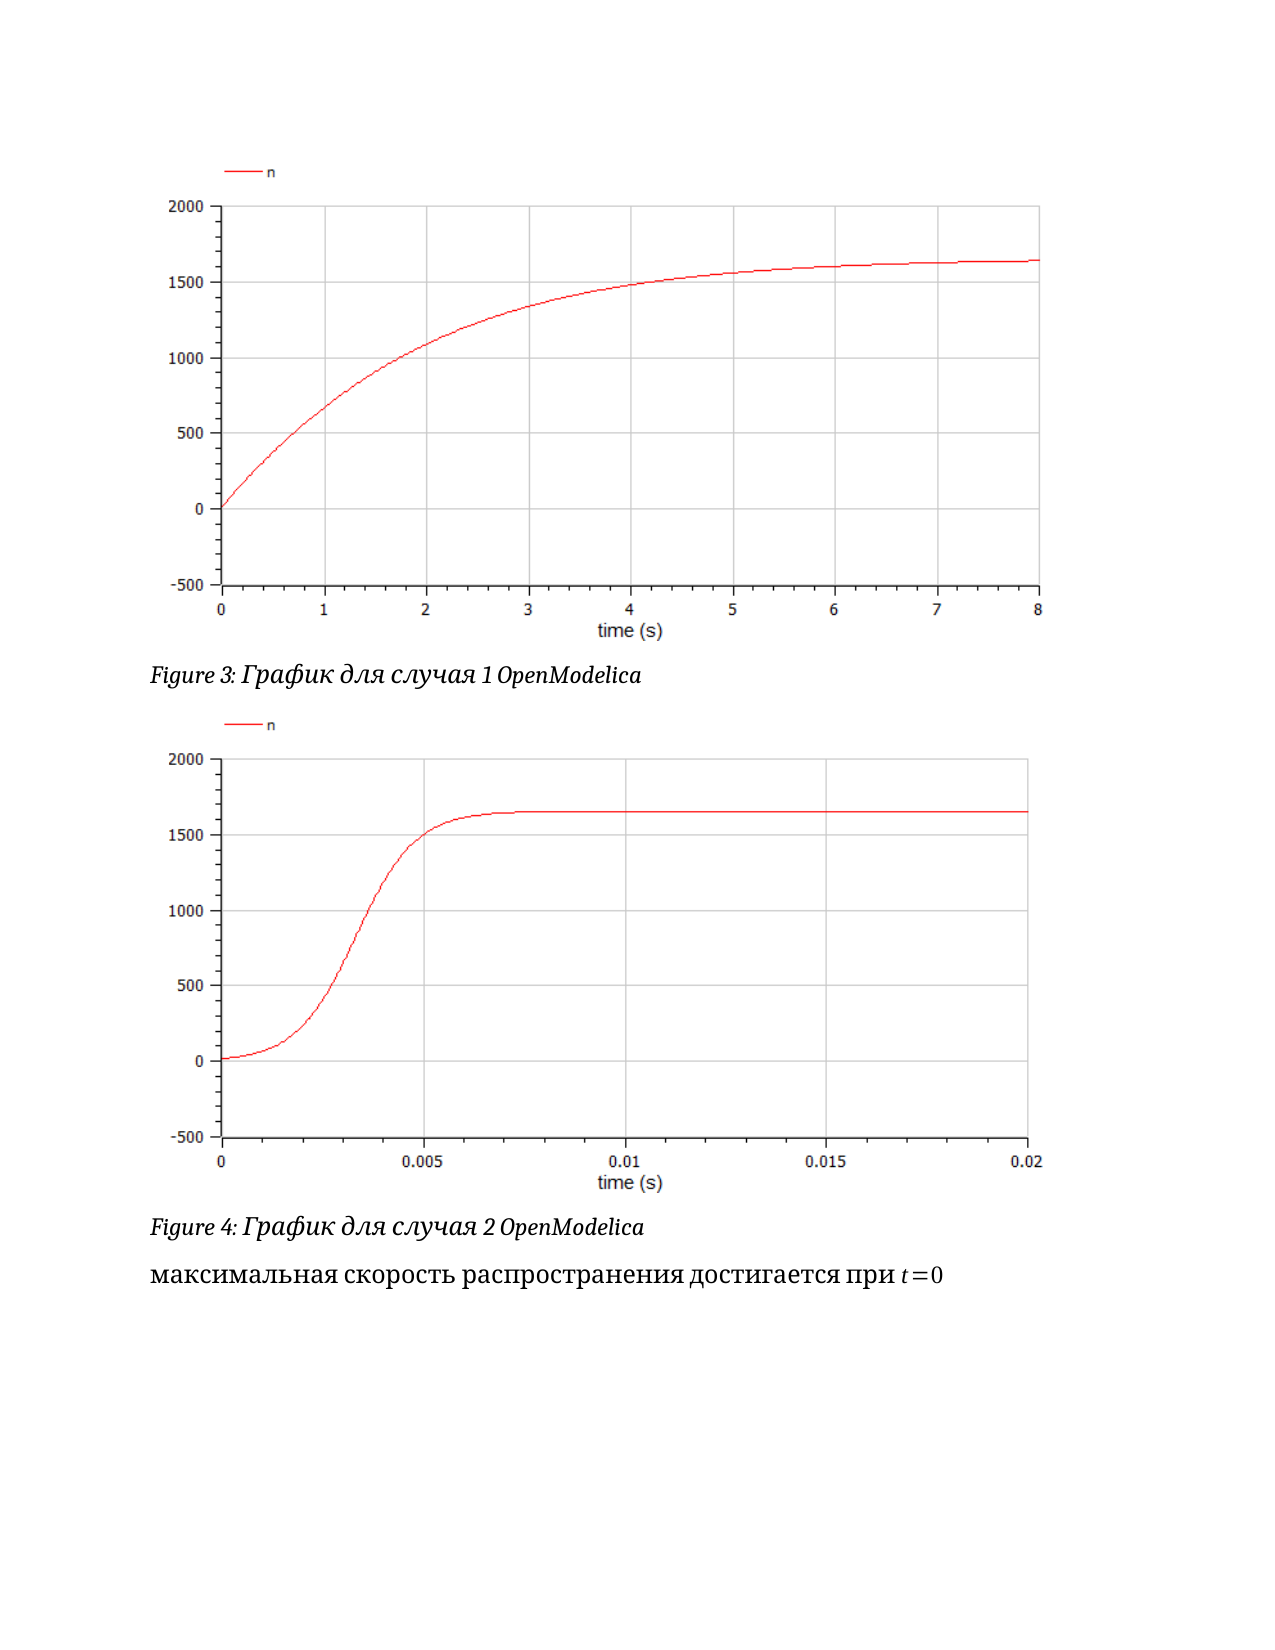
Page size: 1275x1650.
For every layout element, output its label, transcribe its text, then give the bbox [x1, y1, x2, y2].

picture [168, 702, 1044, 1193]
text Figure 4: График для случая 2 OpenModelica [150, 1213, 1125, 1242]
text максимальная скорость распространения достигается при [150, 1261, 1125, 1289]
picture [168, 150, 1044, 641]
text Figure 3: График для случая 1 OpenModelica [150, 661, 1125, 690]
